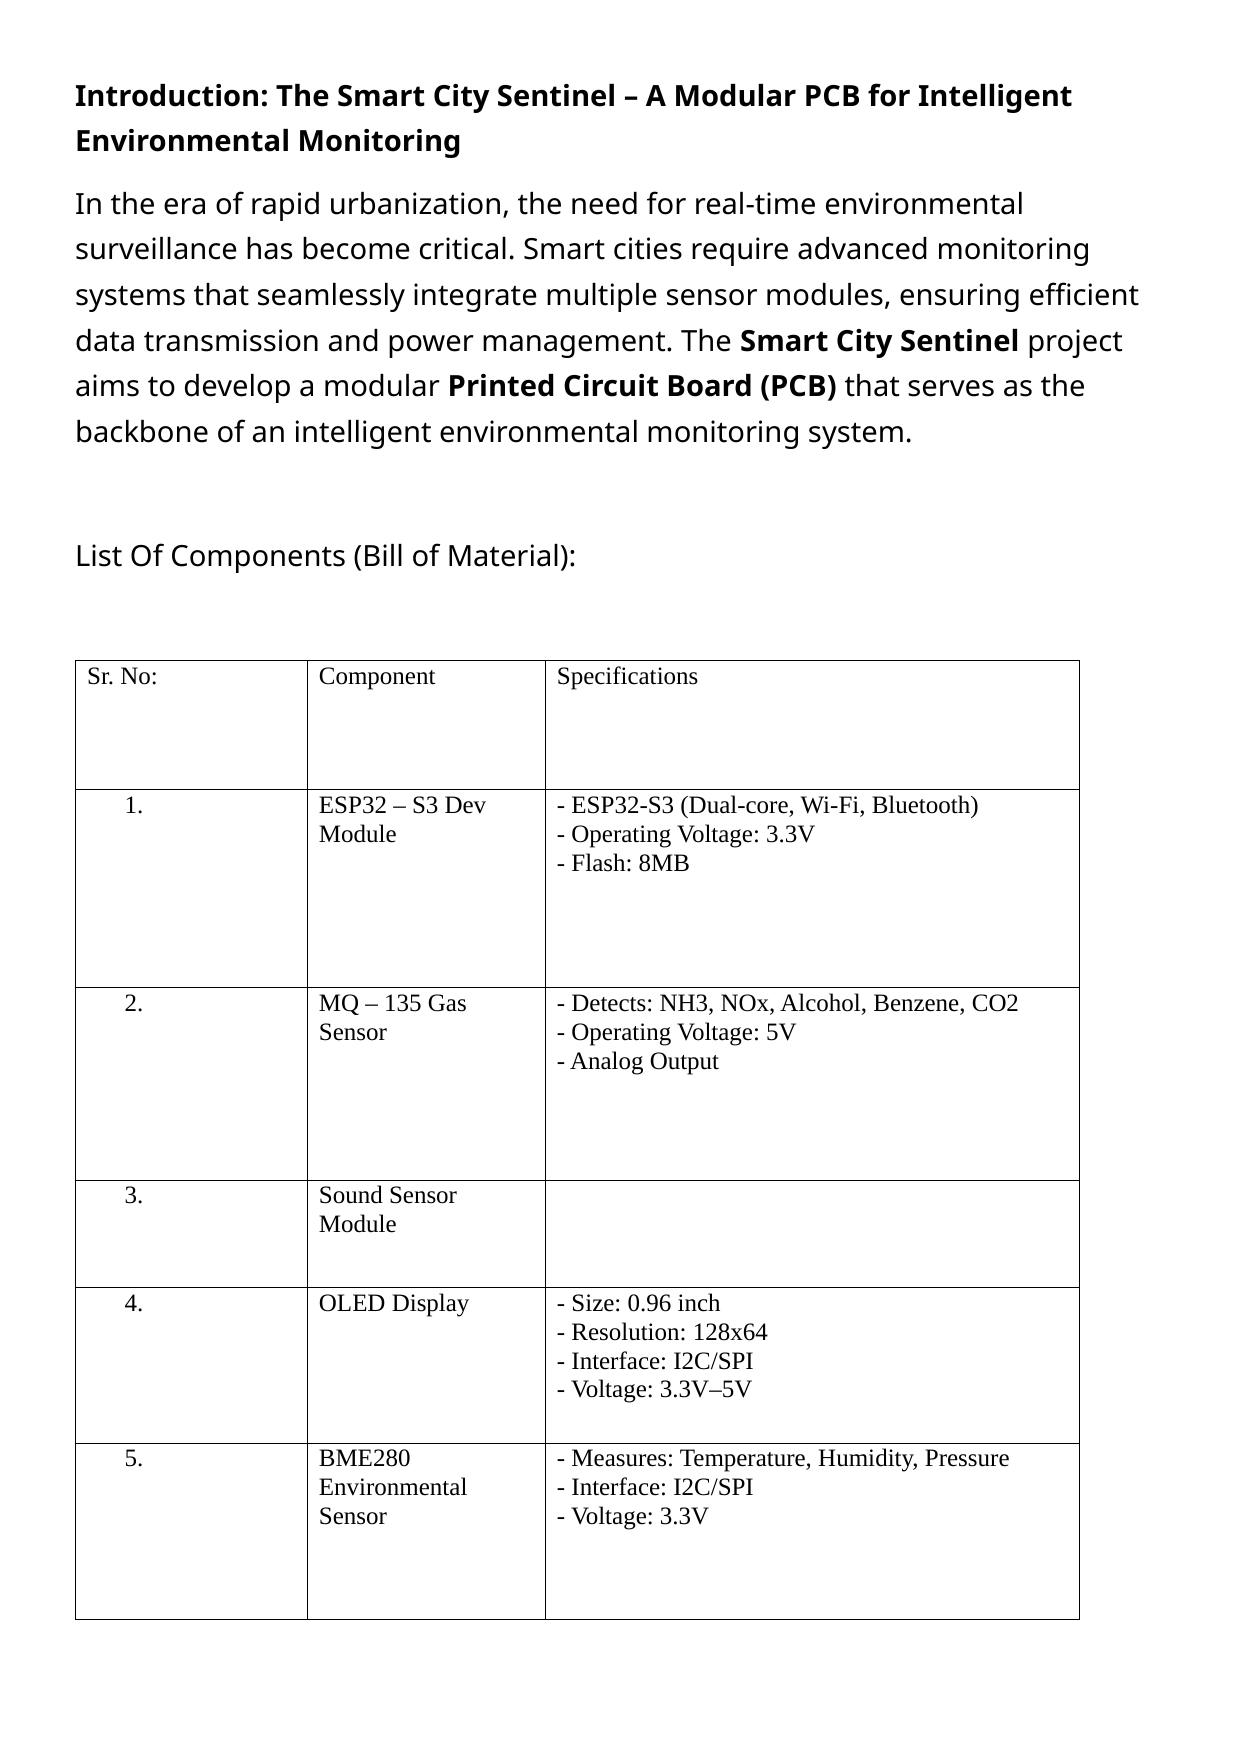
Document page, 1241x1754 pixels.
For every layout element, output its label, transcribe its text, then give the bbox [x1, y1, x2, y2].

table_cell - Detects: NH3, NOx, Alcohol, Benzene, CO2 - Operating Voltage: 5V - Analog Output [546, 988, 1079, 1179]
text List Of Components (Bill of Material): [75, 536, 1165, 575]
table_cell - ESP32-S3 (Dual-core, Wi-Fi, Bluetooth) - Operating Voltage: 3.3V - Flash: 8MB [546, 790, 1079, 987]
table_cell - Measures: Temperature, Humidity, Pressure - Interface: I2C/SPI - Voltage: 3.3V [546, 1444, 1079, 1619]
table_cell ESP32 – S3 Dev Module [308, 790, 545, 987]
table_header Specifications [546, 661, 1079, 789]
table_cell [76, 790, 307, 987]
table_cell [76, 988, 307, 1179]
table_cell [76, 1181, 307, 1287]
table_header Component [308, 661, 545, 789]
table_cell OLED Display [308, 1288, 545, 1442]
text Introduction: The Smart City Sentinel – A Modular PCB for Intelligent Environmental Monitoring [75, 75, 1165, 160]
table_header Sr. No: [76, 661, 307, 789]
table_cell - Size: 0.96 inch - Resolution: 128x64 - Interface: I2C/SPI - Voltage: 3.3V–5V [546, 1288, 1079, 1442]
table_cell [76, 1288, 307, 1442]
text In the era of rapid urbanization, the need for real-time environmental surveillance has become critical. Smart cities require advanced monitoring systems that seamlessly integrate multiple sensor modules, ensuring efficient data transmission and power management. The Smart City Sentinel project aims to develop a modular Printed Circuit Board (PCB) that serves as the backbone of an intelligent environmental monitoring system. [75, 183, 1165, 451]
table_cell MQ – 135 Gas Sensor [308, 988, 545, 1179]
table_cell BME280 Environmental Sensor [308, 1444, 545, 1619]
table_cell [546, 1181, 1079, 1287]
table_cell [76, 1444, 307, 1619]
table_cell Sound Sensor Module [308, 1181, 545, 1287]
